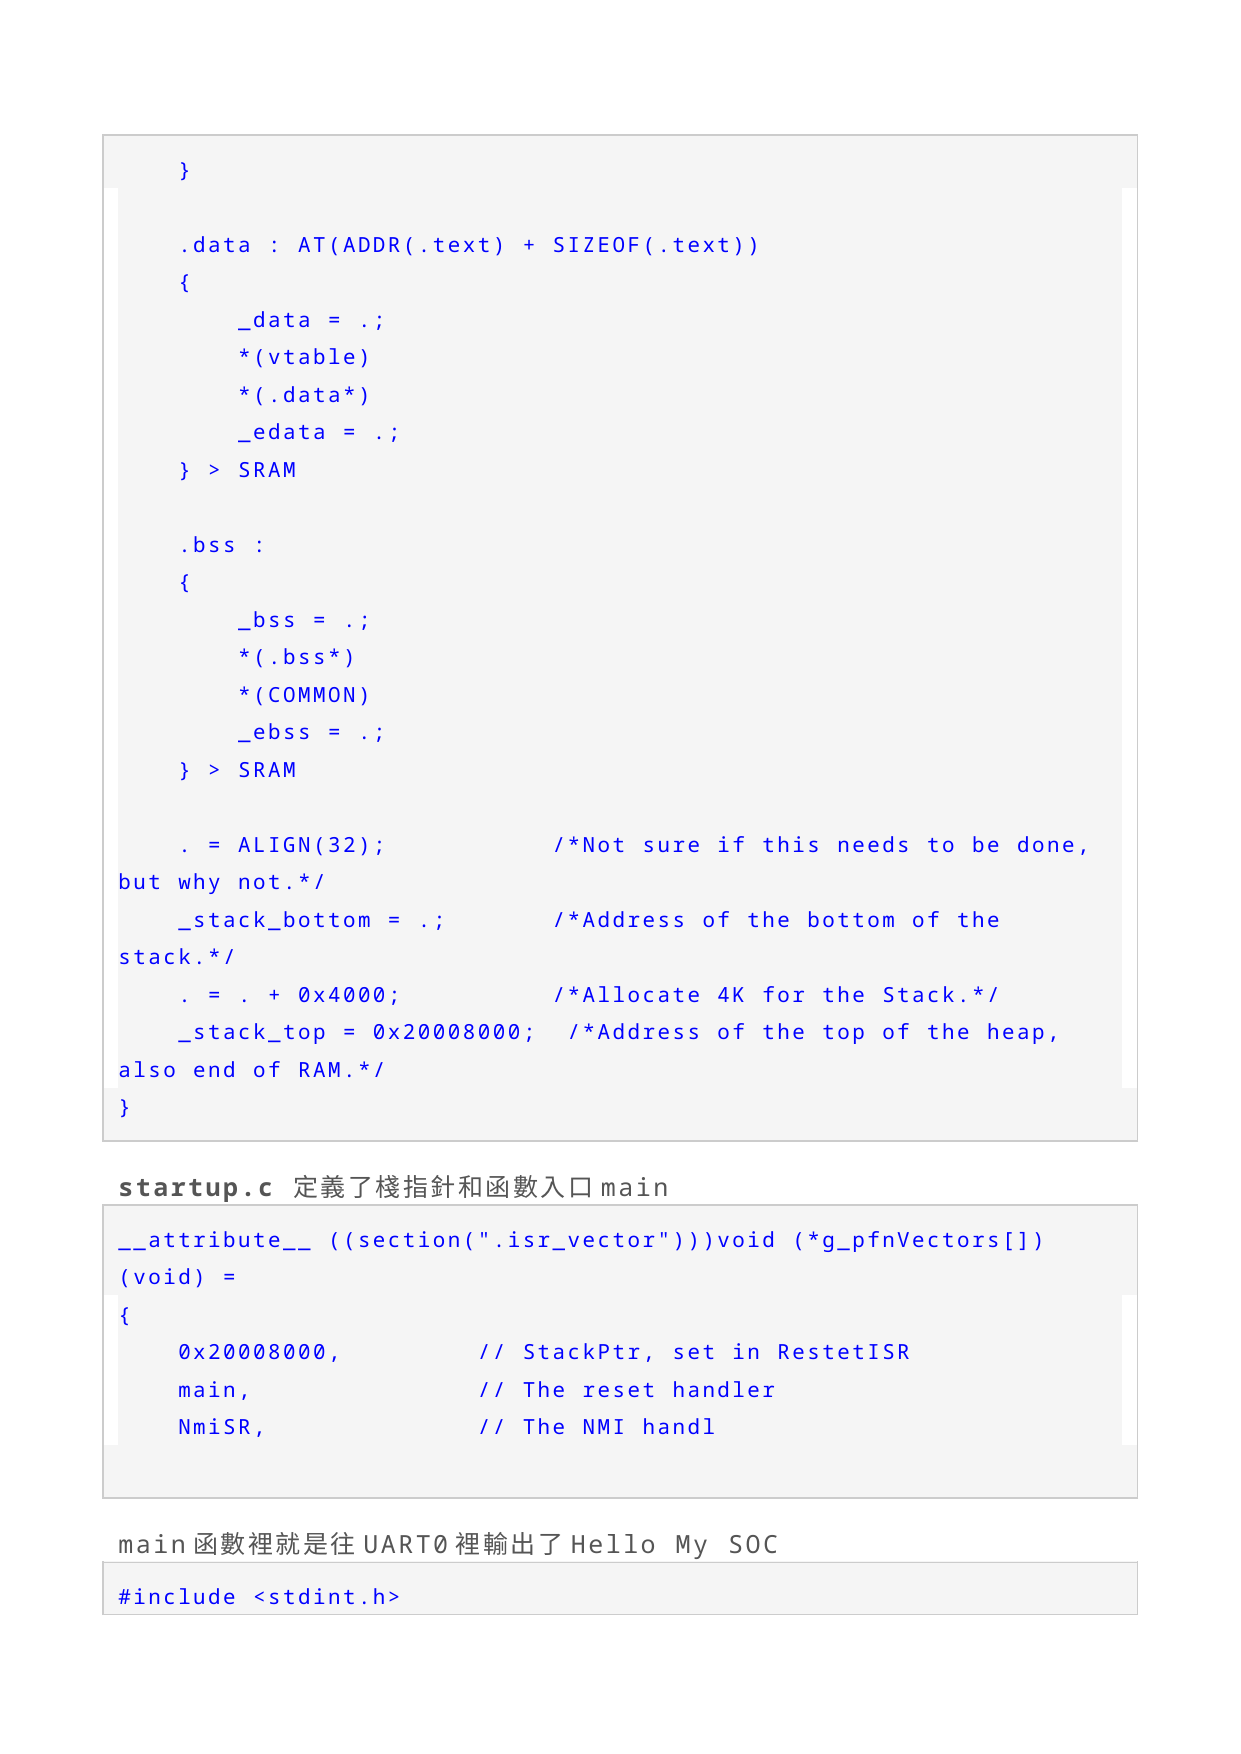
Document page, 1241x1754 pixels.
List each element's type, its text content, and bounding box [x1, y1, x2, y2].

text { [118, 263, 1122, 301]
text _bss = .; [118, 601, 1122, 638]
text .bss : [118, 526, 1122, 563]
text _stack_top = 0x20008000; /*Address of the top of the heap, also end of RAM.*/ [118, 1013, 1122, 1072]
text startup.c 定義了棧指針和函數入口main [118, 1167, 1122, 1204]
text } > SRAM [118, 451, 1122, 488]
text { [118, 1295, 1122, 1333]
text *(COMMON) [118, 676, 1122, 713]
text main, // The reset handler [118, 1370, 1122, 1408]
text NmiSR, // The NMI handl [118, 1408, 1122, 1429]
text { [118, 563, 1122, 601]
text __attribute__ ((section(".isr_vector")))void (*g_pfnVectors[])(void) = [104, 1206, 1137, 1295]
text } [104, 1072, 1137, 1140]
text } [104, 136, 1137, 188]
text _ebss = .; [118, 713, 1122, 751]
text *(.data*) [118, 376, 1122, 413]
text .data : AT(ADDR(.text) + SIZEOF(.text)) [118, 226, 1122, 263]
text main函數裡就是往UART0裡輸出了Hello My SOC [118, 1524, 1122, 1561]
text #include <stdint.h> [104, 1563, 1137, 1614]
text . = . + 0x4000; /*Allocate 4K for the Stack.*/ [118, 976, 1122, 1013]
text *(.bss*) [118, 638, 1122, 676]
text _stack_bottom = .; /*Address of the bottom of the stack.*/ [118, 901, 1122, 976]
text *(vtable) [118, 338, 1122, 376]
text 0x20008000, // StackPtr, set in RestetISR [118, 1333, 1122, 1370]
text . = ALIGN(32); /*Not sure if this needs to be done, but why not.*/ [118, 826, 1122, 901]
text _edata = .; [118, 413, 1122, 451]
text } > SRAM [118, 751, 1122, 788]
text _data = .; [118, 301, 1122, 338]
